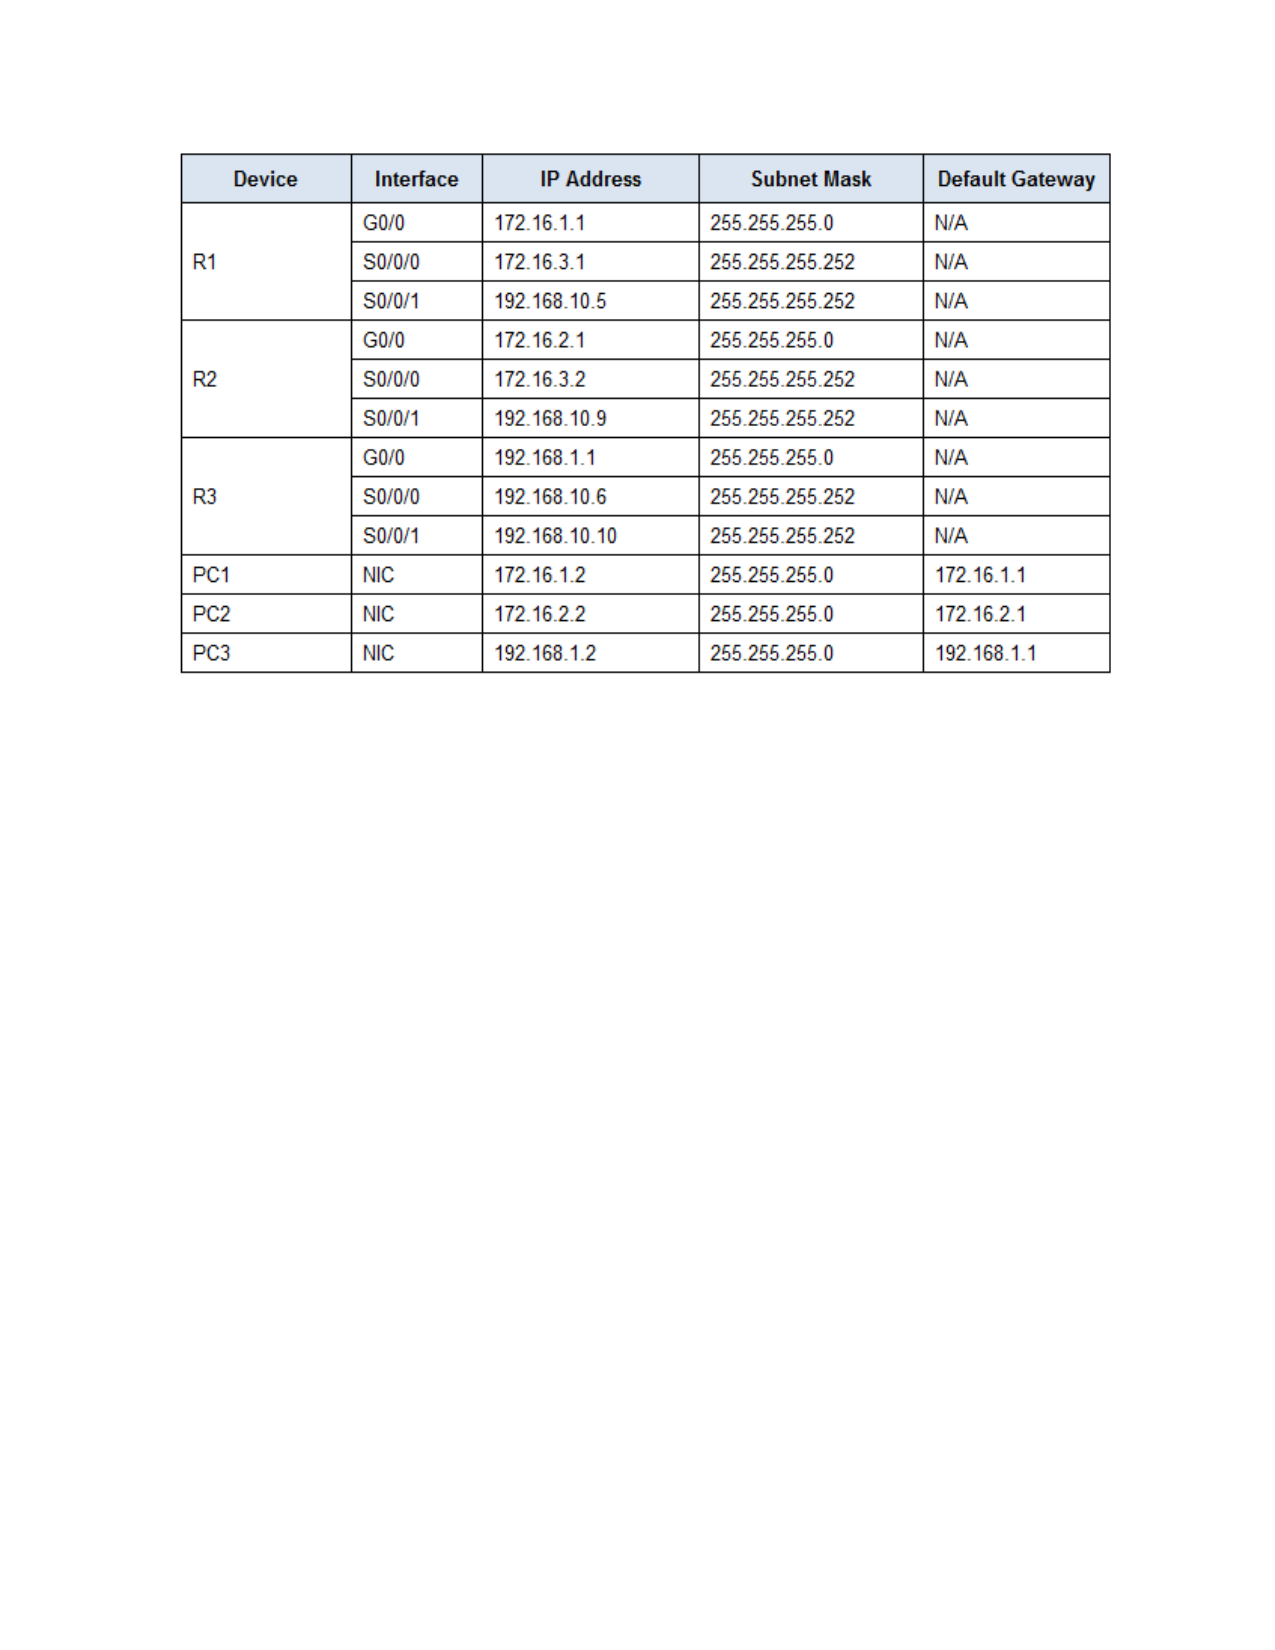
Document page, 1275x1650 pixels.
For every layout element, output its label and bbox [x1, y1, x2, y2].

picture [178, 150, 1114, 678]
